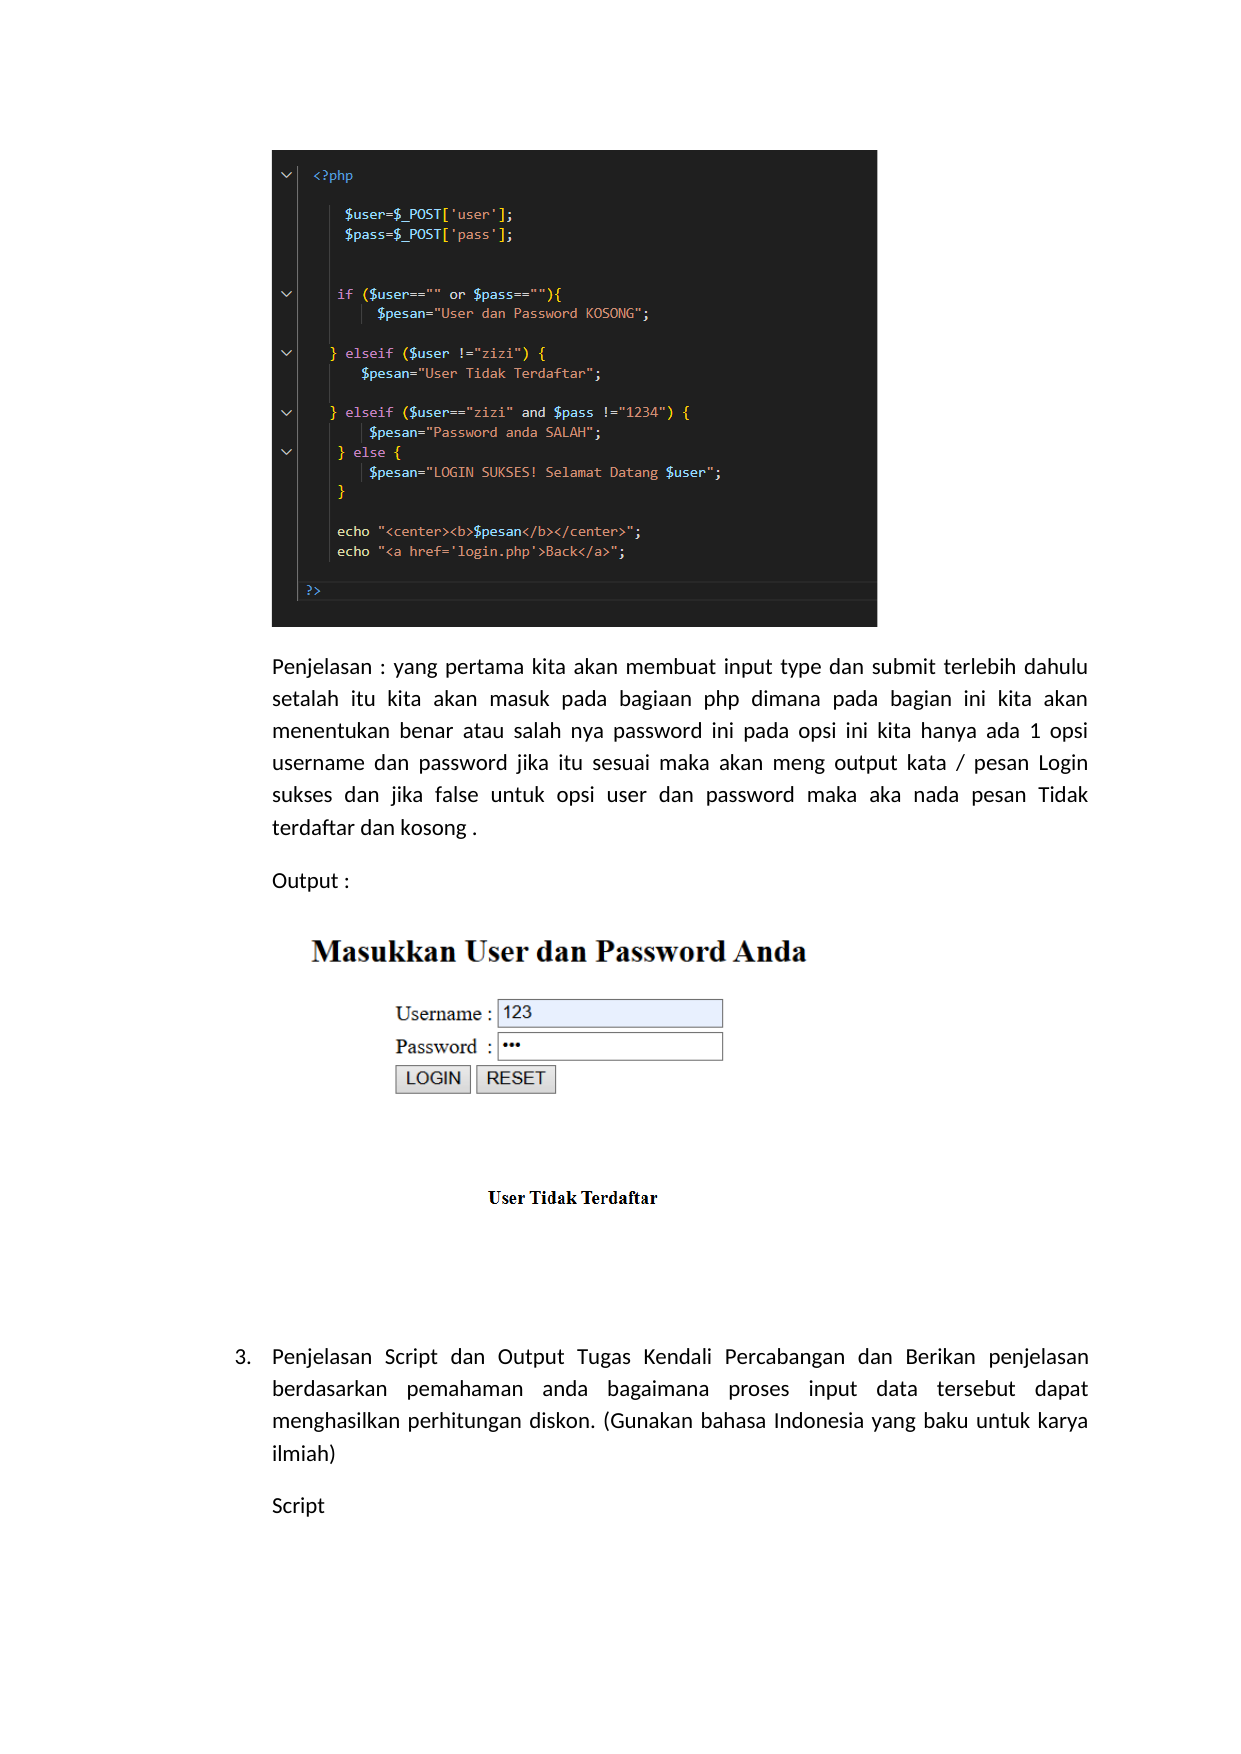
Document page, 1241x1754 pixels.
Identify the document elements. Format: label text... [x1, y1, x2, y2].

picture [271, 150, 878, 627]
text Script [272, 1492, 1090, 1520]
picture [271, 918, 903, 1161]
text Output : [272, 866, 1090, 894]
text Penjelasan : yang pertama kita akan membuat input type dan submit terlebih dahulu setalah itu kita akan masuk pada bagiaan php dimana pada bagian ini kita akan menentukan benar atau salah nya password ini pada opsi ini kita hanya ada 1 opsi username dan password jika itu sesuai maka akan meng output kata / pesan Login sukses dan jika false untuk opsi user dan password maka aka nada pesan Tidak terdaftar dan kosong . [272, 652, 1090, 841]
picture [271, 1185, 908, 1264]
list Penjelasan Script dan Output Tugas Kendali Percabangan dan Berikan penjelasan berdasarkan pemahaman anda bagaimana proses input data tersebut dapat menghasilkan perhitungan diskon. (Gunakan bahasa Indonesia yang baku untuk karya ilmiah) [234, 1342, 1090, 1467]
